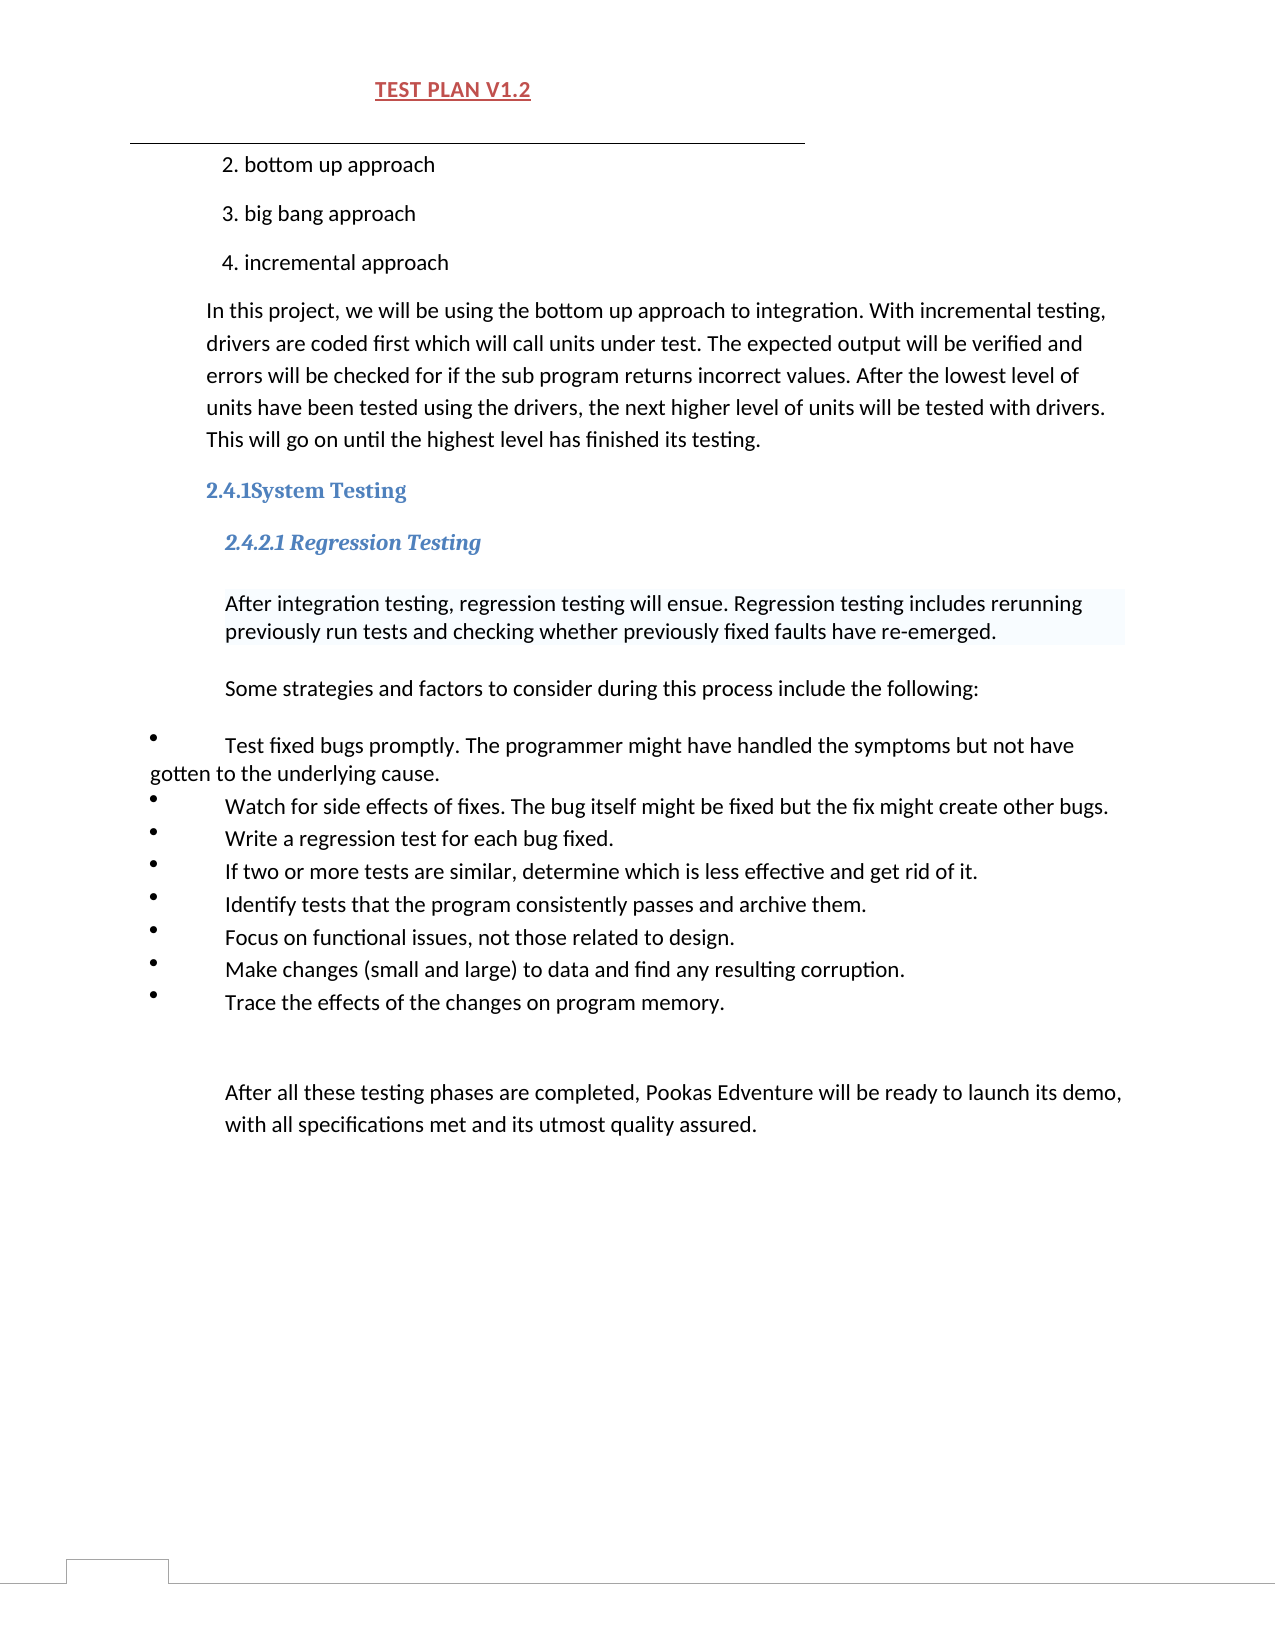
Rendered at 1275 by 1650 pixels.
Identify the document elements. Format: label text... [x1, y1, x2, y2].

text 4. incremental approach [206, 248, 1125, 276]
list If two or more tests are similar, determine which is less effective and get rid of it. [150, 857, 1125, 885]
list Watch for side effects of fixes. The bug itself might be fixed but the fix might create other bugs. [150, 792, 1125, 820]
subtitle 2.4.2.1 Regression Testing [225, 529, 1125, 556]
list Make changes (small and large) to data and find any resulting corruption. [150, 955, 1125, 983]
subtitle 2.4.1System Testing [150, 478, 1125, 505]
text 2. bottom up approach [206, 150, 1125, 178]
list Test fixed bugs promptly. The programmer might have handled the symptoms but not have gotten to the underlying cause. [150, 731, 1125, 787]
text In this project, we will be using the bottom up approach to integration. With incremental testing, drivers are coded first which will call units under test. The expected output will be verified and errors will be checked for if the sub program returns incorrect values. After the lowest level of units have been tested using the drivers, the next higher level of units will be tested with drivers. This will go on until the highest level has finished its testing. [206, 297, 1125, 453]
list Focus on functional issues, not those related to design. [150, 923, 1125, 951]
list Trace the effects of the changes on program memory. [150, 988, 1125, 1016]
text After integration testing, regression testing will ensue. Regression testing includes rerunning previously run tests and checking whether previously fixed faults have re-emerged. [225, 589, 1125, 645]
list Write a regression test for each bug fixed. [150, 824, 1125, 853]
list Identify tests that the program consistently passes and archive them. [150, 890, 1125, 918]
text Some strategies and factors to consider during this process include the following: [225, 674, 1125, 702]
text 3. big bang approach [206, 199, 1125, 227]
text After all these testing phases are completed, Pookas Edventure will be ready to launch its demo, with all specifications met and its utmost quality assured. [225, 1078, 1125, 1138]
